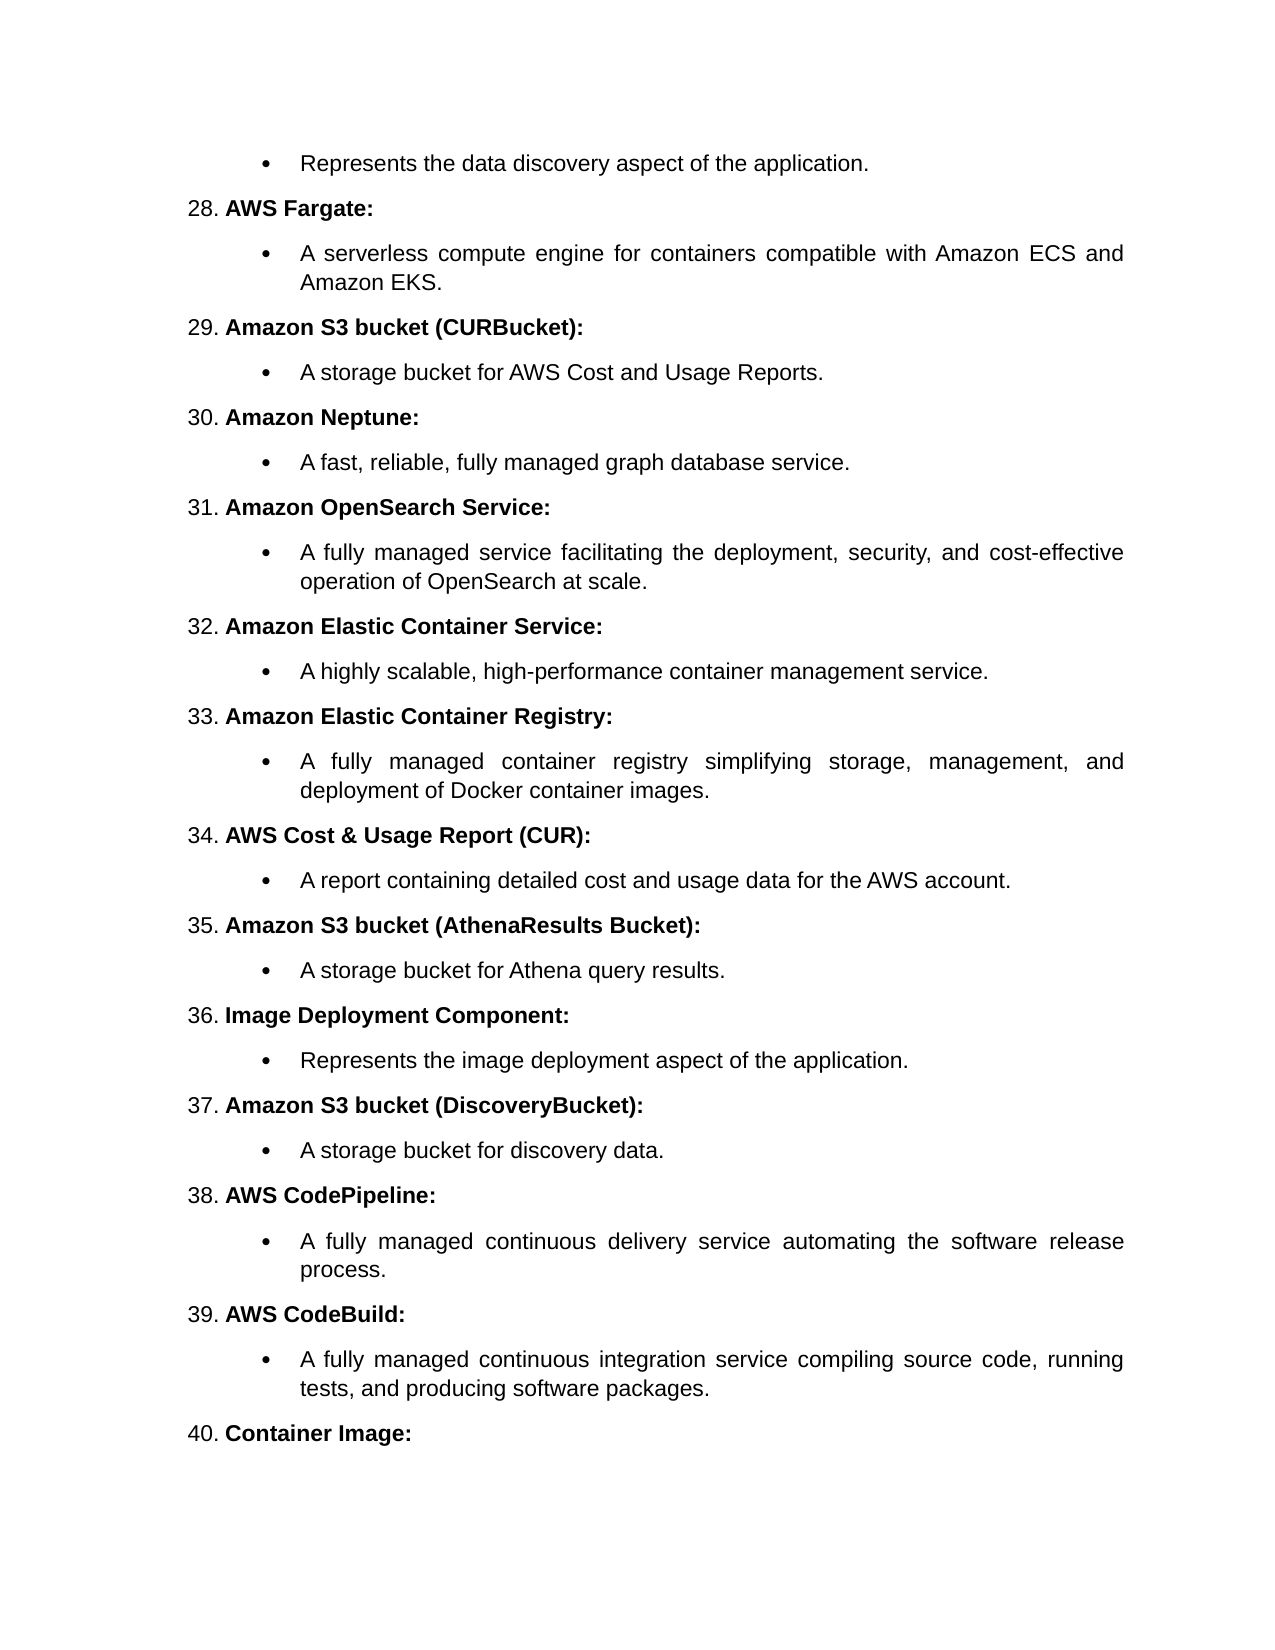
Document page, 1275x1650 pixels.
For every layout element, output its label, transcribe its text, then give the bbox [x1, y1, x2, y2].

list Amazon Elastic Container Service: [187, 613, 1125, 639]
list A highly scalable, high-performance container management service. [262, 658, 1125, 684]
list A storage bucket for AWS Cost and Usage Reports. [262, 359, 1125, 385]
list Amazon Elastic Container Registry: [187, 703, 1125, 729]
list AWS CodePipeline: [187, 1182, 1125, 1209]
list A storage bucket for Athena query results. [262, 957, 1125, 983]
list AWS CodeBuild: [187, 1301, 1125, 1327]
list Amazon Neptune: [187, 404, 1125, 430]
list A report containing detailed cost and usage data for the AWS account. [262, 867, 1125, 893]
list A fully managed container registry simplifying storage, management, and deployment of Docker container images. [262, 748, 1125, 803]
list A fully managed continuous delivery service automating the software release process. [262, 1228, 1125, 1282]
list Represents the image deployment aspect of the application. [262, 1047, 1125, 1073]
list A fully managed service facilitating the deployment, security, and cost-effective operation of OpenSearch at scale. [262, 539, 1125, 594]
list Amazon OpenSearch Service: [187, 494, 1125, 521]
list A serverless compute engine for containers compatible with Amazon ECS and Amazon EKS. [262, 240, 1125, 295]
list AWS Cost & Usage Report (CUR): [187, 822, 1125, 848]
list Amazon S3 bucket (AthenaResults Bucket): [187, 912, 1125, 938]
list A fast, reliable, fully managed graph database service. [262, 449, 1125, 475]
list Amazon S3 bucket (CURBucket): [187, 314, 1125, 340]
list A fully managed continuous integration service compiling source code, running tests, and producing software packages. [262, 1346, 1125, 1401]
list Represents the data discovery aspect of the application. [262, 150, 1125, 176]
list Amazon S3 bucket (DiscoveryBucket): [187, 1092, 1125, 1119]
list A storage bucket for discovery data. [262, 1137, 1125, 1164]
list Image Deployment Component: [187, 1002, 1125, 1028]
list Container Image: [187, 1420, 1125, 1446]
list AWS Fargate: [187, 195, 1125, 221]
